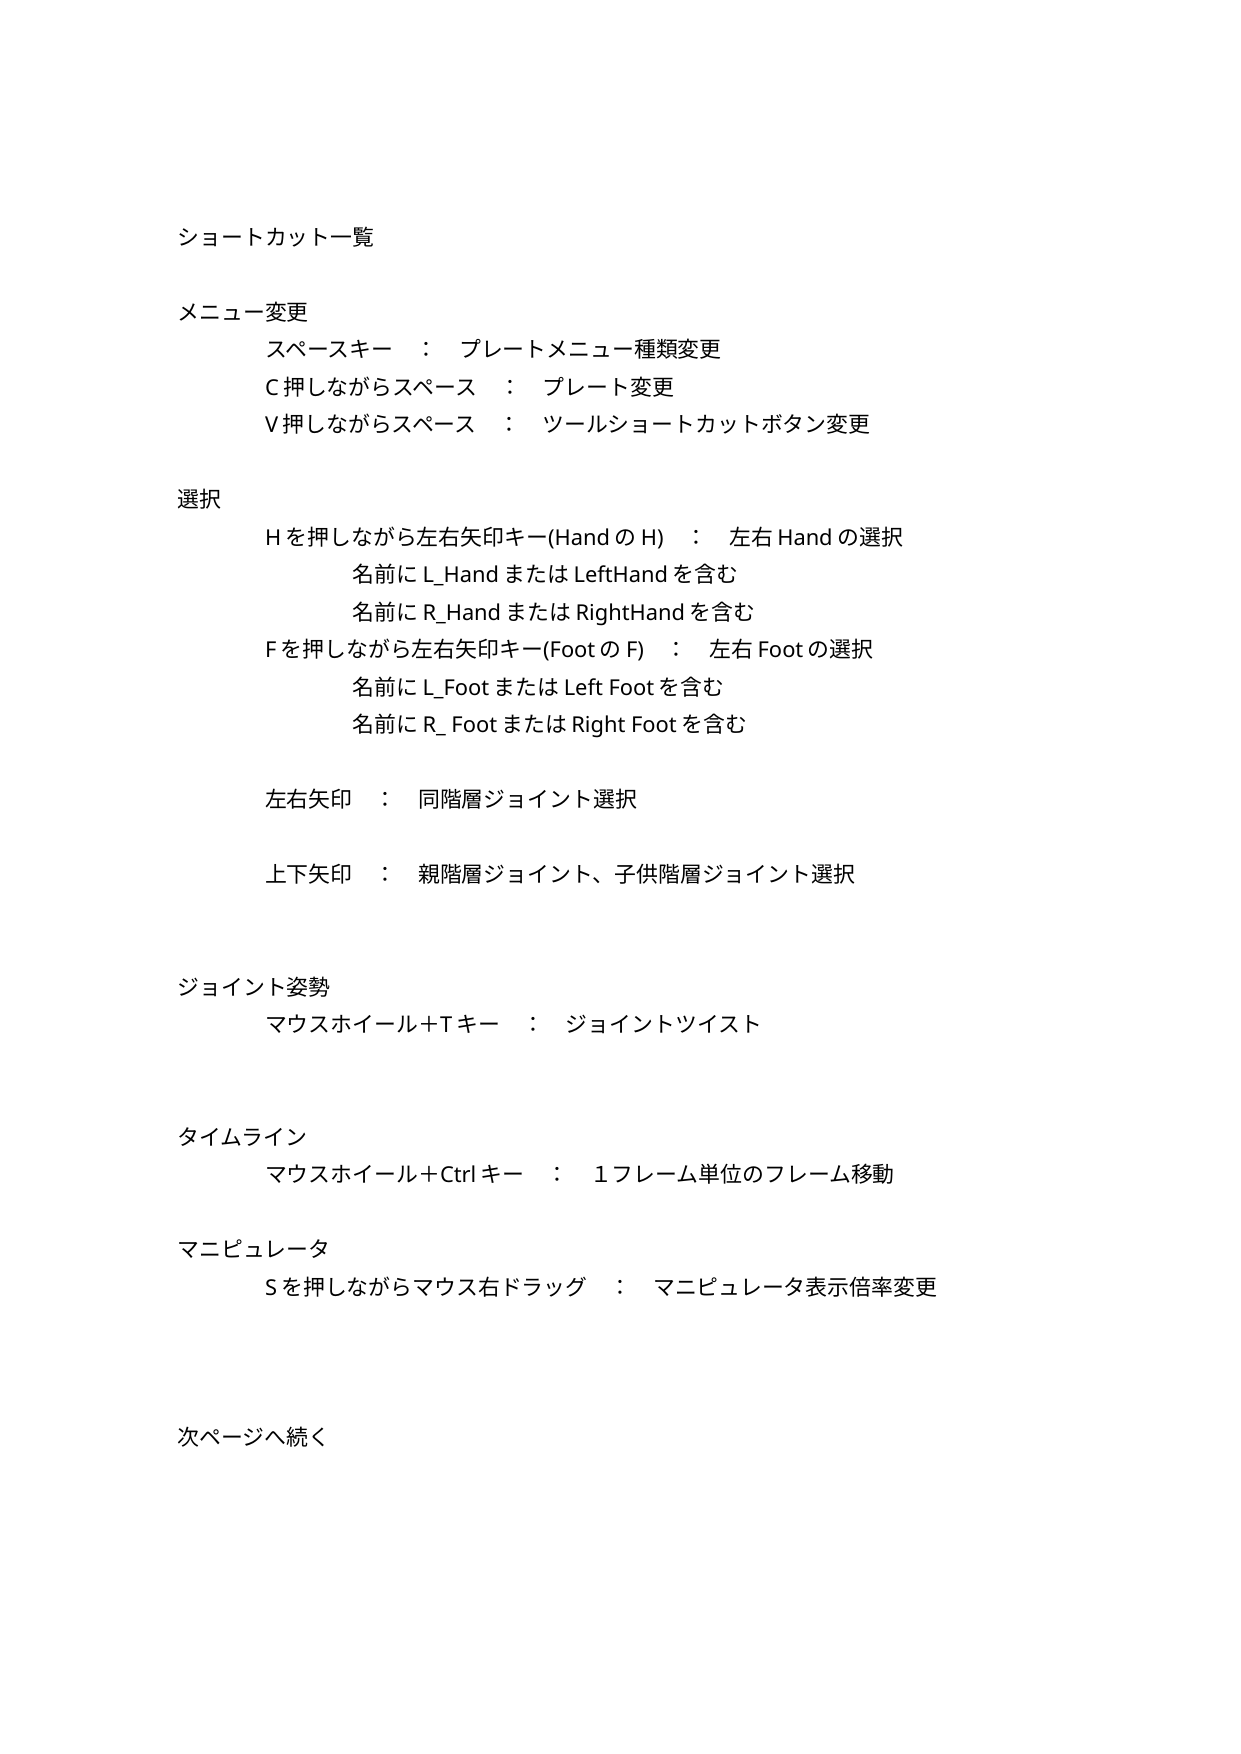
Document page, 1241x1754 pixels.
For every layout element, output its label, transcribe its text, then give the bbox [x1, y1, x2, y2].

text マニピュレータ [177, 1229, 1063, 1267]
text Fを押しながら左右矢印キー(FootのF) ： 左右Footの選択 [177, 629, 1063, 667]
text 名前にL_HandまたはLeftHandを含む [177, 554, 1063, 592]
text 次ページへ続く [177, 1417, 1063, 1454]
text 左右矢印 ： 同階層ジョイント選択 [177, 779, 1063, 817]
text 名前にR_ FootまたはRight Footを含む [177, 704, 1063, 742]
text ショートカット一覧 [177, 217, 1063, 254]
text 上下矢印 ： 親階層ジョイント、子供階層ジョイント選択 [177, 854, 1063, 892]
text スペースキー ： プレートメニュー種類変更 [177, 329, 1063, 367]
text Hを押しながら左右矢印キー(HandのH) ： 左右Handの選択 [177, 517, 1063, 554]
text 選択 [177, 479, 1063, 517]
text V押しながらスペース ： ツールショートカットボタン変更 [177, 404, 1063, 442]
text ジョイント姿勢 [177, 967, 1063, 1004]
text タイムライン [177, 1117, 1063, 1154]
text C押しながらスペース ： プレート変更 [177, 367, 1063, 404]
text 名前にR_HandまたはRightHandを含む [177, 592, 1063, 629]
text マウスホイール＋Tキー ： ジョイントツイスト [177, 1004, 1063, 1042]
text 名前にL_FootまたはLeft Footを含む [177, 667, 1063, 704]
text Sを押しながらマウス右ドラッグ ： マニピュレータ表示倍率変更 [177, 1267, 1063, 1304]
text メニュー変更 [177, 292, 1063, 329]
text マウスホイール＋Ctrlキー ： １フレーム単位のフレーム移動 [177, 1154, 1063, 1192]
